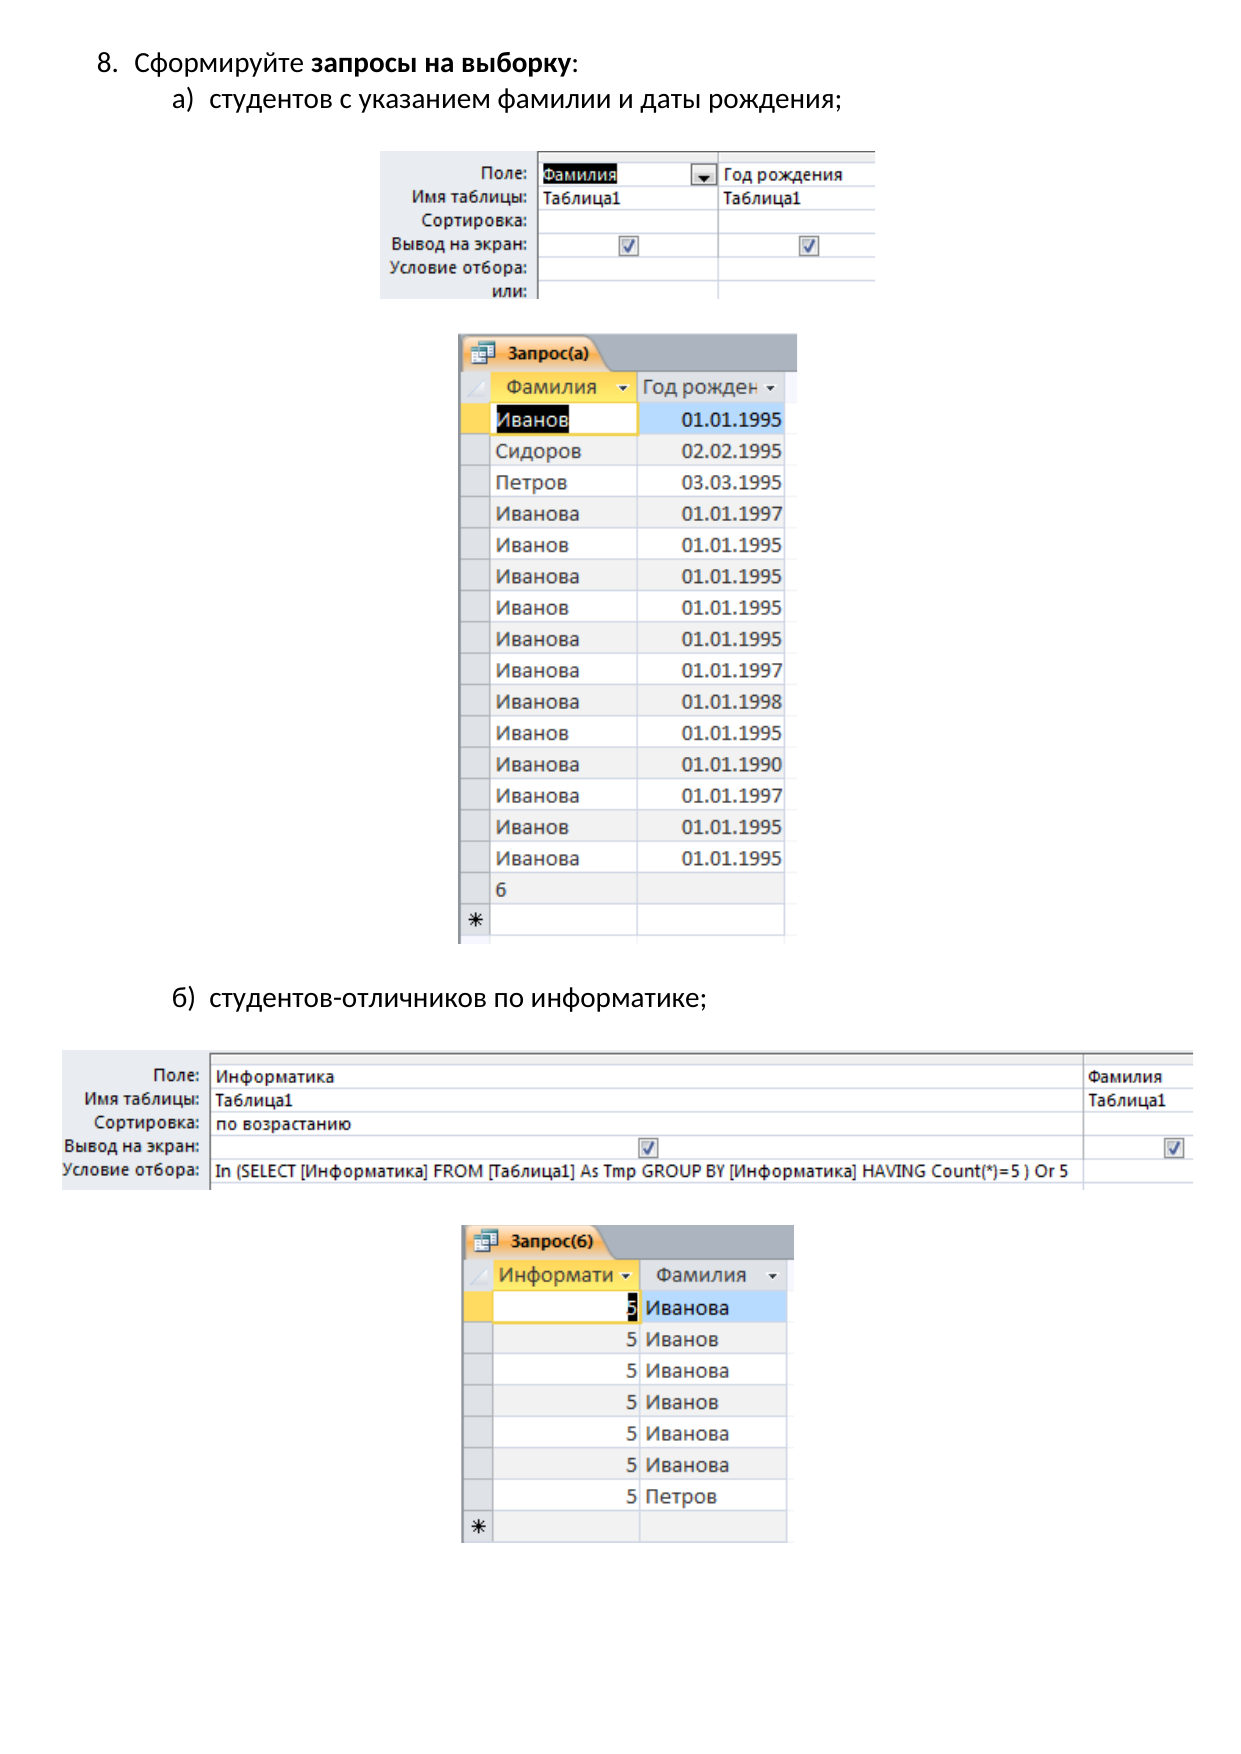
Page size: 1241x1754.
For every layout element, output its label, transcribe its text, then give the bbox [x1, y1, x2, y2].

picture [380, 151, 876, 299]
list Сформируйте запросы на выборку: [97, 44, 1196, 80]
picture [458, 333, 798, 944]
list студентов с указанием фамилии и даты рождения; [172, 80, 1196, 116]
list студентов-отличников по информатике; [172, 979, 1196, 1014]
picture [461, 1225, 794, 1543]
picture [62, 1050, 1194, 1190]
